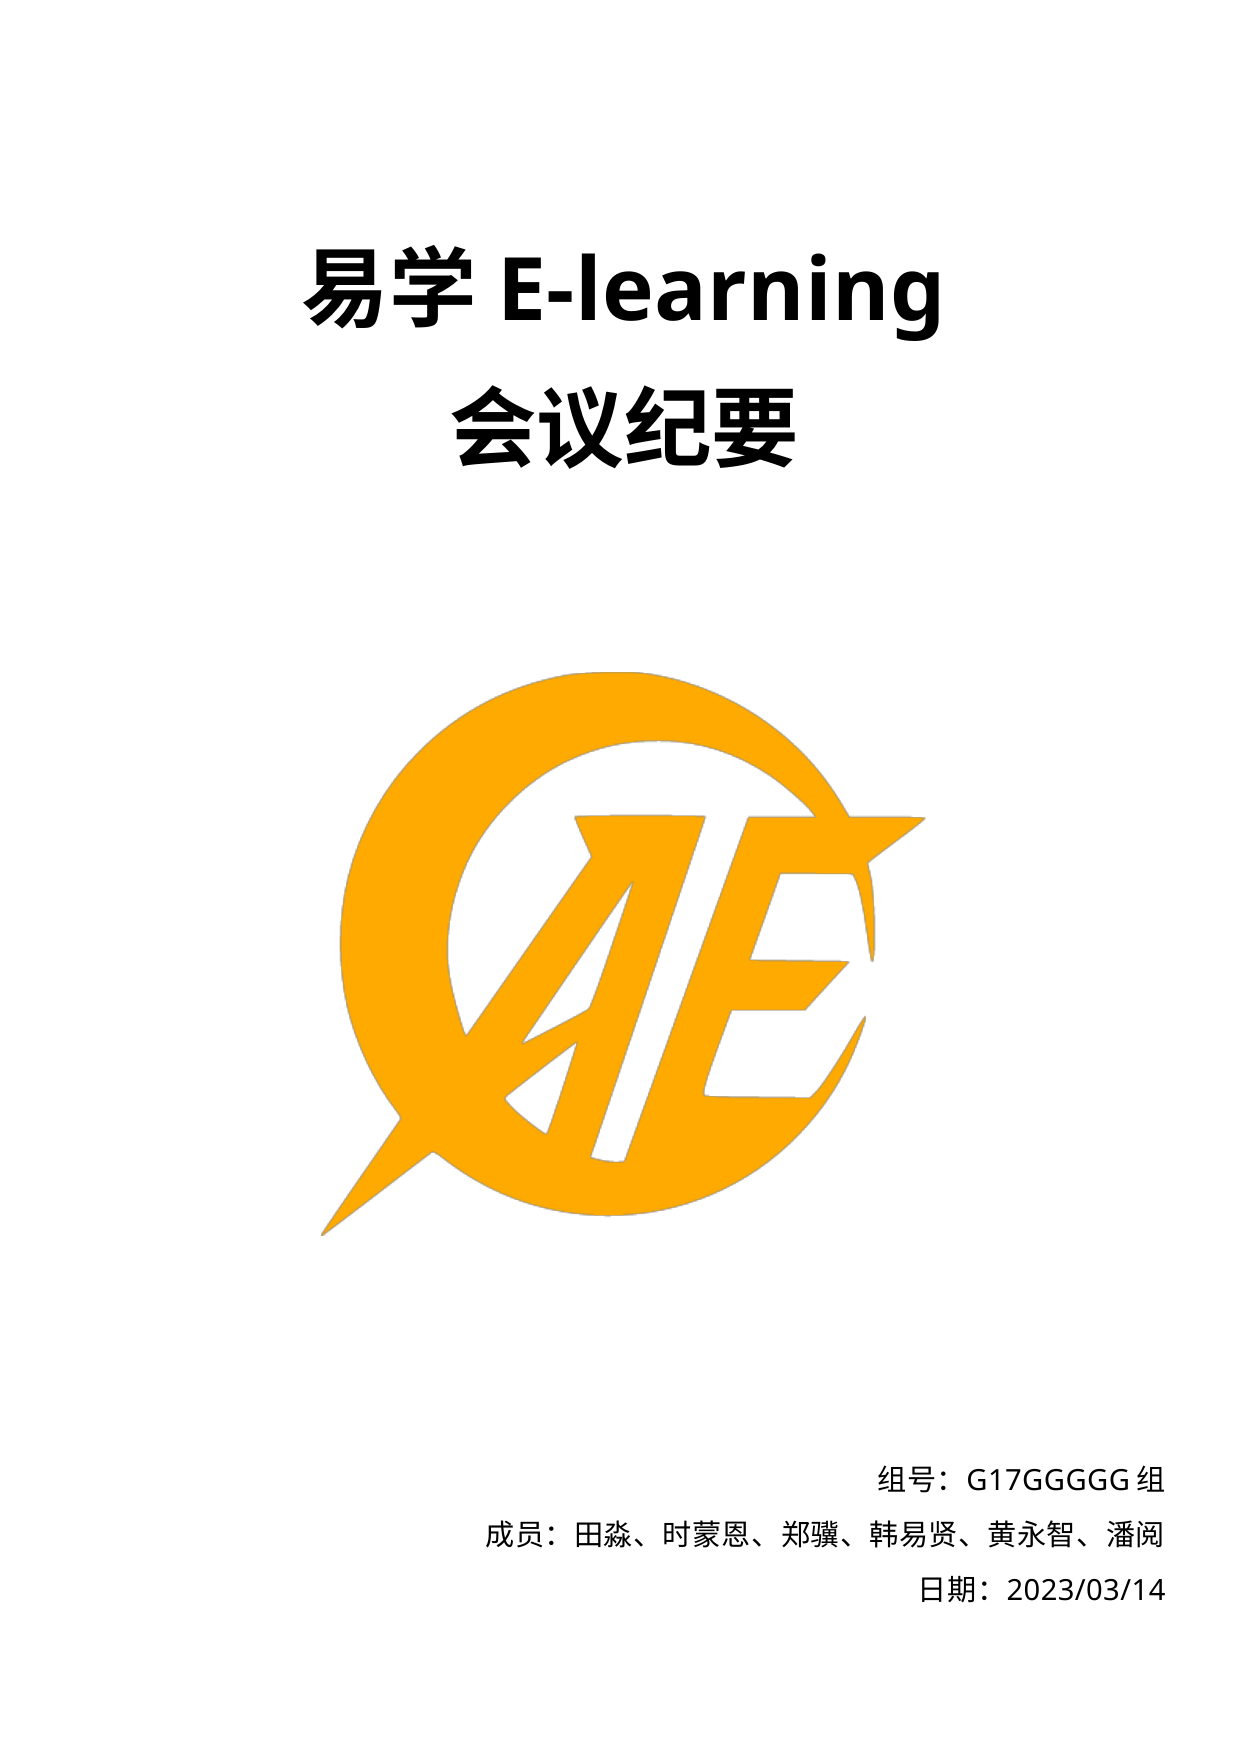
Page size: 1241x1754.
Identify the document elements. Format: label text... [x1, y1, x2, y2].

picture [248, 672, 999, 1236]
text 日期：2023/03/14 [82, 1566, 1165, 1609]
text 成员：田淼、时蒙恩、郑骥、韩易贤、黄永智、潘阅 [82, 1512, 1165, 1554]
text 易学 E-learning [82, 219, 1165, 346]
title 会议纪要 [82, 359, 1165, 485]
text 组号：G17GGGGG组 [82, 1457, 1165, 1499]
